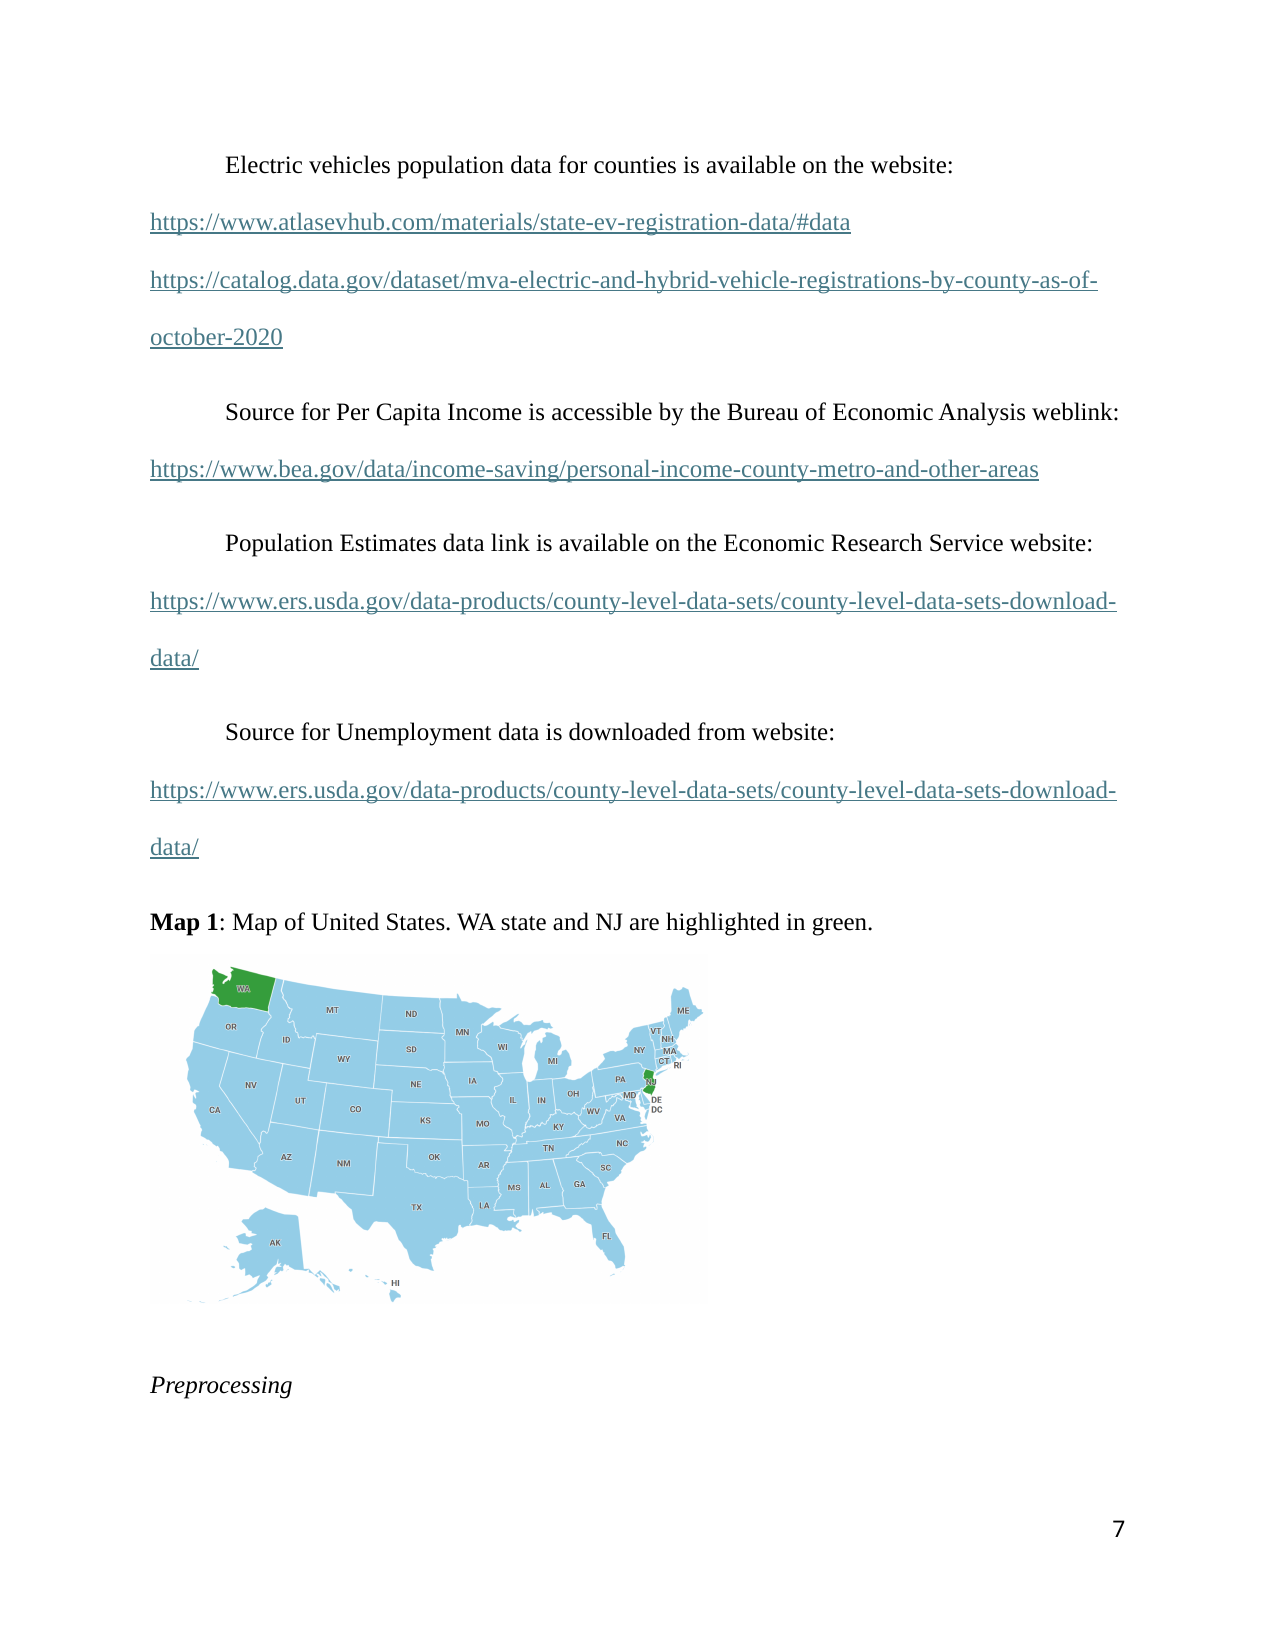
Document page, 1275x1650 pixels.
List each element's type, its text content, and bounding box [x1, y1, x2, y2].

text Source for Unemployment data is downloaded from website: https://www.ers.usda.gov/data-products/county-level-data-sets/county-level-data-sets-download-data/ [150, 717, 1125, 861]
text Preprocessing [150, 1370, 1125, 1399]
text Population Estimates data link is available on the Economic Research Service website: https://www.ers.usda.gov/data-products/county-level-data-sets/county-level-data-sets-download-data/ [150, 528, 1125, 672]
picture [150, 954, 709, 1304]
text Source for Per Capita Income is accessible by the Bureau of Economic Analysis weblink: https://www.bea.gov/data/income-saving/personal-income-county-metro-and-other-areas [150, 397, 1125, 483]
text Map 1: Map of United States. WA state and NJ are highlighted in green. [150, 907, 1125, 935]
text Electric vehicles population data for counties is available on the website: https://www.atlasevhub.com/materials/state-ev-registration-data/#data https://catalog.data.gov/dataset/mva-electric-and-hybrid-vehicle-registrations-by-county-as-of-october-2020 [150, 150, 1125, 351]
